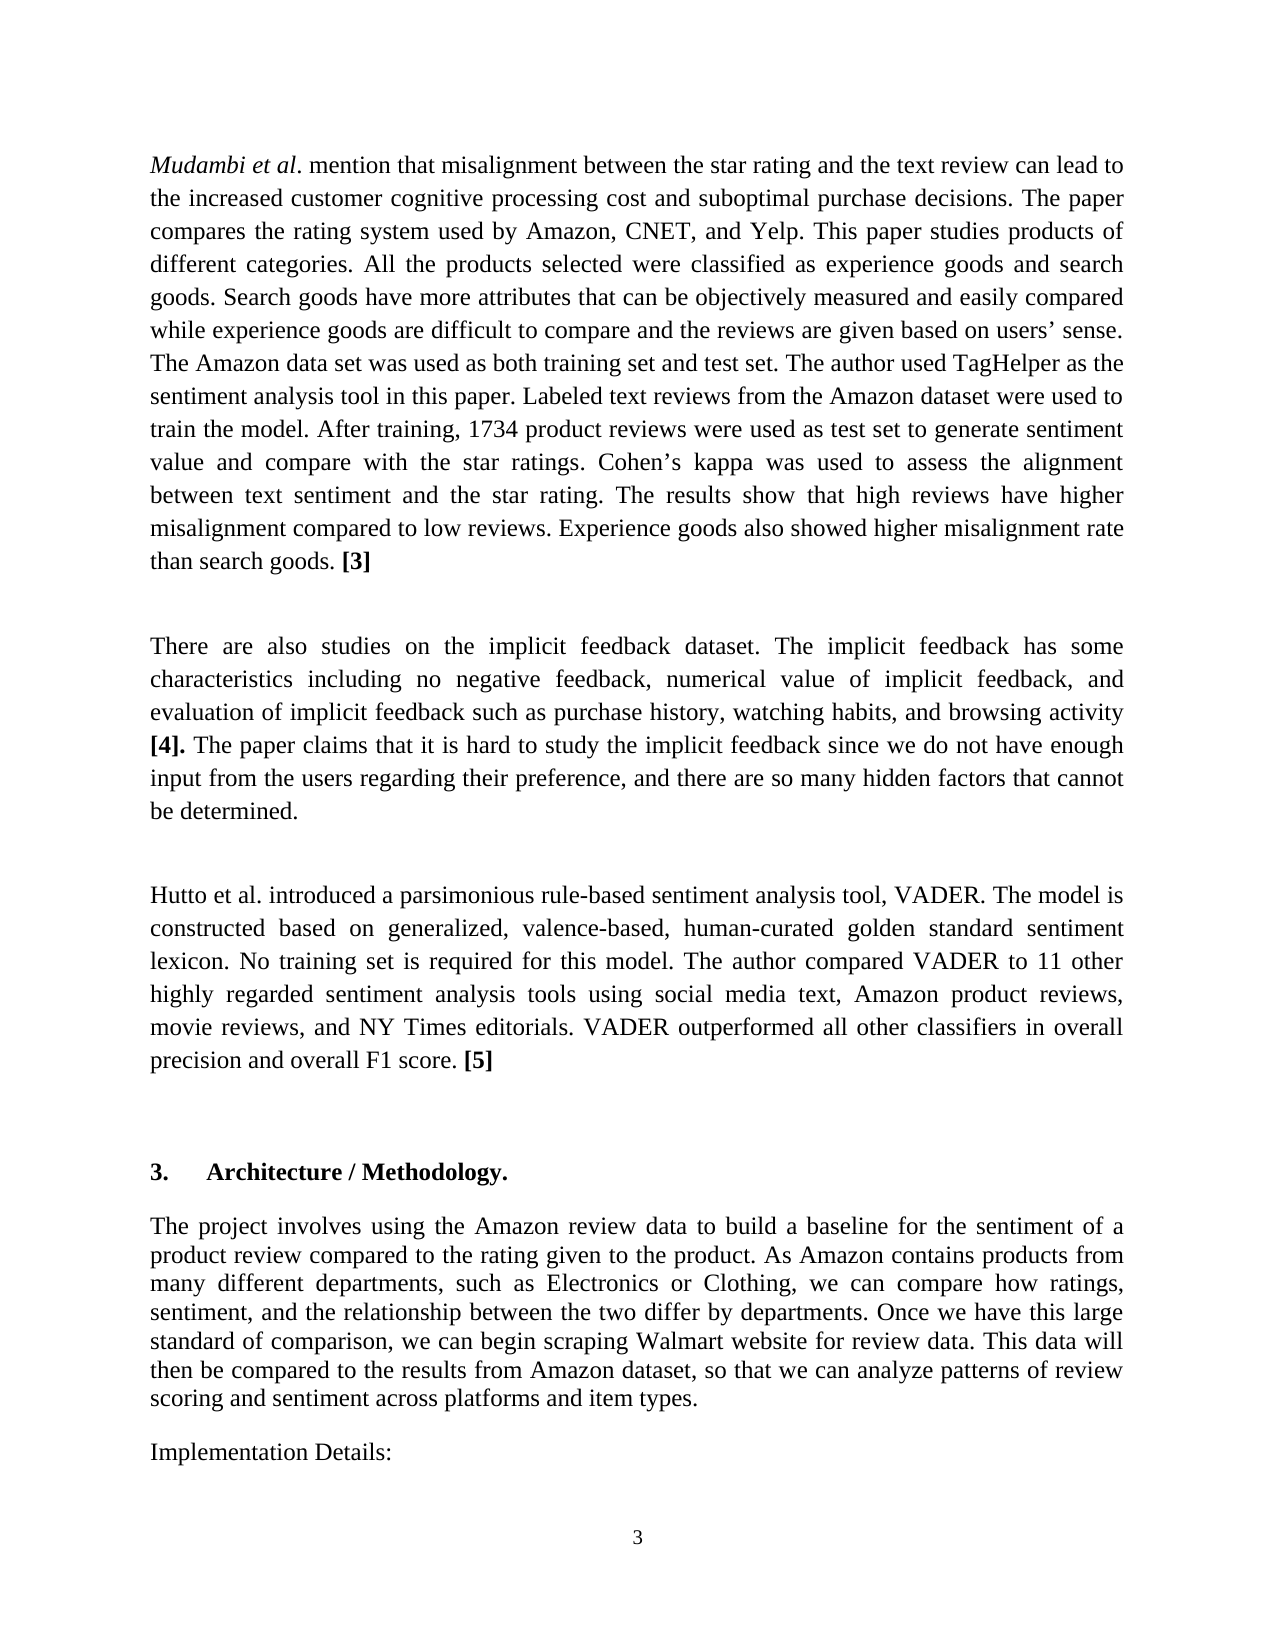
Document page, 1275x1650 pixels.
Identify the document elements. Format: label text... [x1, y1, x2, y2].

text The project involves using the Amazon review data to build a baseline for the sentiment of a product review compared to the rating given to the product. As Amazon contains products from many different departments, such as Electronics or Clothing, we can compare how ratings, sentiment, and the relationship between the two differ by departments. Once we have this large standard of comparison, we can begin scraping Walmart website for review data. This data will then be compared to the results from Amazon dataset, so that we can analyze patterns of review scoring and sentiment across platforms and item types. [150, 1211, 1125, 1412]
text Implementation Details: [150, 1437, 1125, 1466]
text There are also studies on the implicit feedback dataset. The implicit feedback has some characteristics including no negative feedback, numerical value of implicit feedback, and evaluation of implicit feedback such as purchase history, watching habits, and browsing activity [4]. The paper claims that it is hard to study the implicit feedback since we do not have enough input from the users regarding their preference, and there are so many hidden factors that cannot be determined. [150, 631, 1125, 824]
text Hutto et al. introduced a parsimonious rule-based sentiment analysis tool, VADER. The model is constructed based on generalized, valence-based, human-curated golden standard sentiment lexicon. No training set is required for this model. The author compared VADER to 11 other highly regarded sentiment analysis tools using social media text, Amazon product reviews, movie reviews, and NY Times editorials. VADER outperformed all other classifiers in overall precision and overall F1 score. [5] [150, 880, 1125, 1074]
text Mudambi et al. mention that misalignment between the star rating and the text review can lead to the increased customer cognitive processing cost and suboptimal purchase decisions. The paper compares the rating system used by Amazon, CNET, and Yelp. This paper studies products of different categories. All the products selected were classified as experience goods and search goods. Search goods have more attributes that can be objectively measured and easily compared while experience goods are difficult to compare and the reviews are given based on users’ sense. The Amazon data set was used as both training set and test set. The author used TagHelper as the sentiment analysis tool in this paper. Labeled text reviews from the Amazon dataset were used to train the model. After training, 1734 product reviews were used as test set to generate sentiment value and compare with the star ratings. Cohen’s kappa was used to assess the alignment between text sentiment and the star rating. The results show that high reviews have higher misalignment compared to low reviews. Experience goods also showed higher misalignment rate than search goods. [3] [150, 150, 1125, 575]
text 3. Architecture / Methodology. [150, 1157, 1125, 1186]
